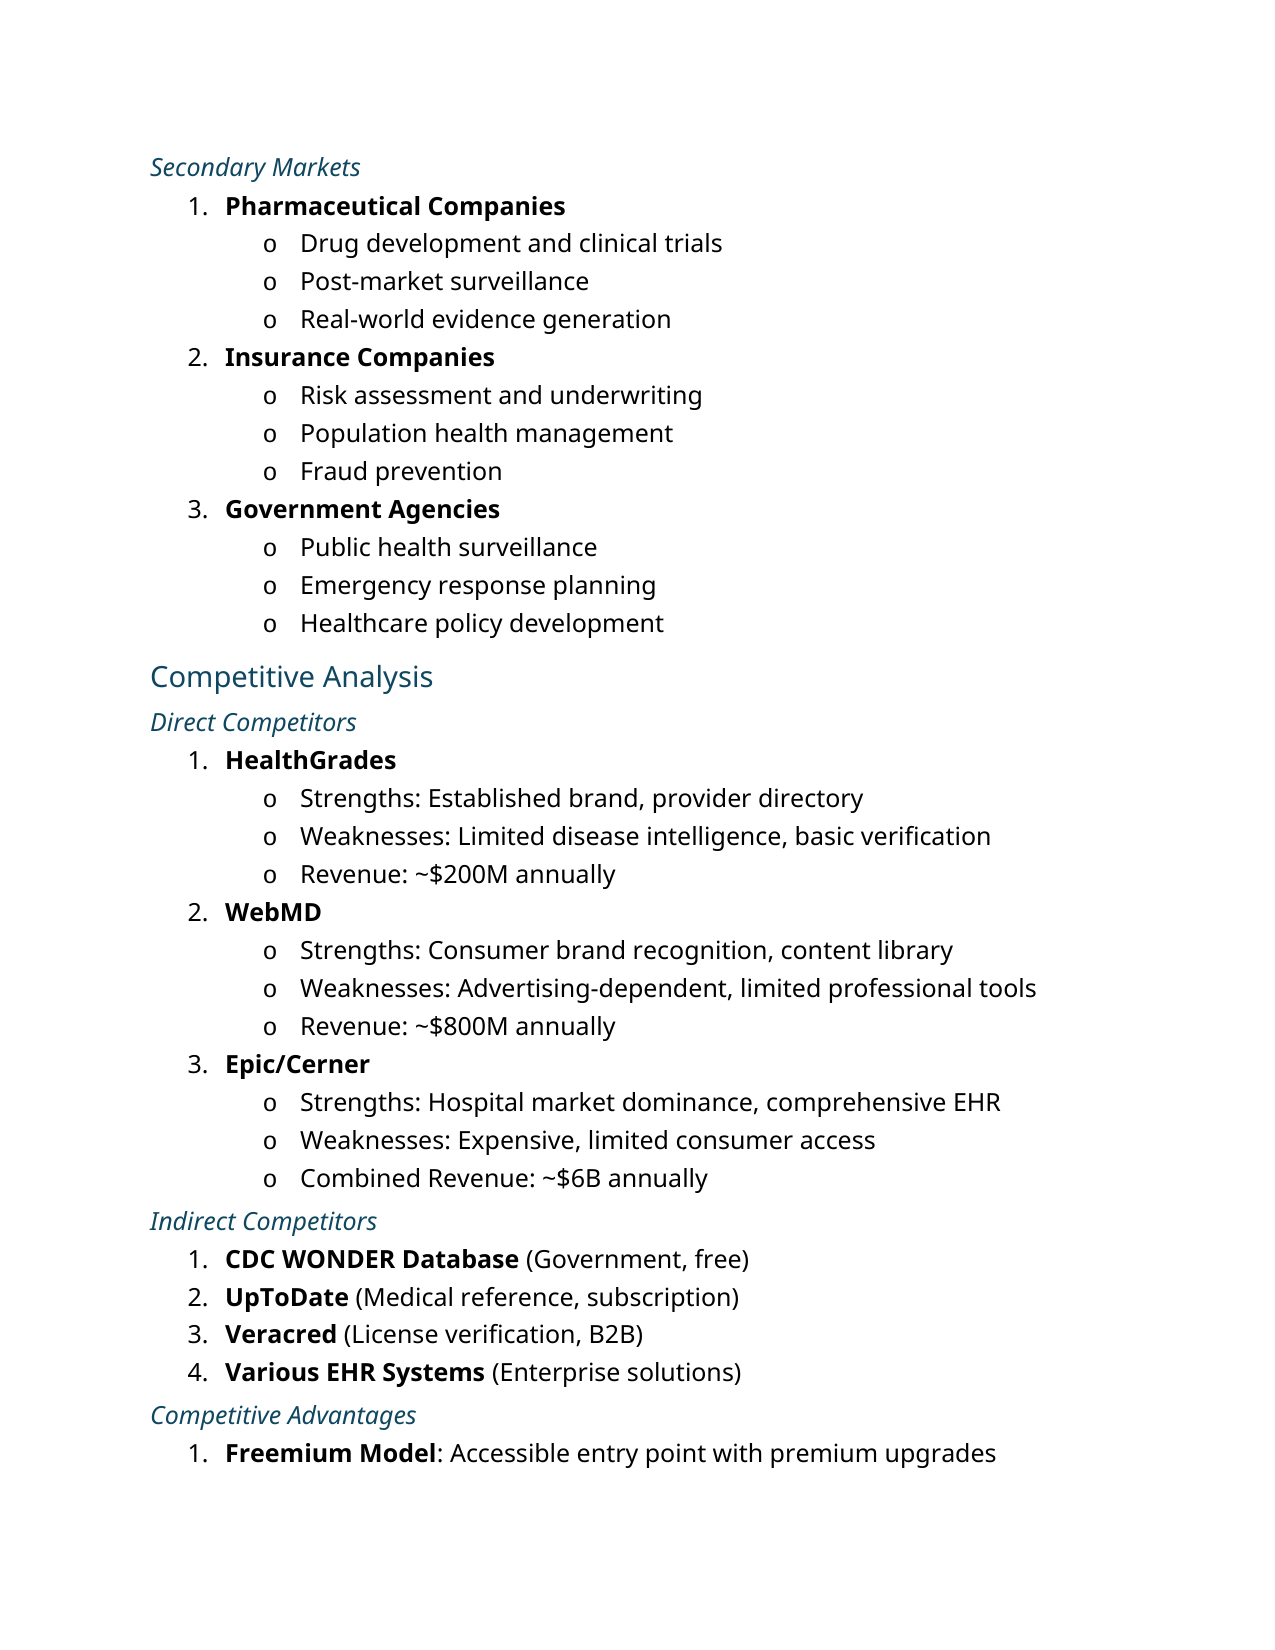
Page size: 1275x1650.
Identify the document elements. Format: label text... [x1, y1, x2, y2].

subtitle Secondary Markets [150, 150, 1125, 184]
list Emergency response planning [262, 568, 1125, 602]
list Drug development and clinical trials [262, 226, 1125, 260]
list Weaknesses: Expensive, limited consumer access [262, 1123, 1125, 1157]
list Insurance Companies [187, 340, 1125, 374]
list Population health management [262, 416, 1125, 450]
list Strengths: Established brand, provider directory [262, 781, 1125, 815]
list Freemium Model: Accessible entry point with premium upgrades [187, 1436, 1125, 1469]
list HealthGrades [187, 743, 1125, 777]
list Healthcare policy development [262, 606, 1125, 640]
list Revenue: ~$800M annually [262, 1009, 1125, 1043]
list Fraud prevention [262, 454, 1125, 488]
list Various EHR Systems (Enterprise solutions) [187, 1355, 1125, 1389]
list Combined Revenue: ~$6B annually [262, 1161, 1125, 1195]
list Strengths: Hospital market dominance, comprehensive EHR [262, 1084, 1125, 1119]
subtitle Direct Competitors [150, 705, 1125, 739]
list Strengths: Consumer brand recognition, content library [262, 933, 1125, 967]
list Government Agencies [187, 492, 1125, 526]
subtitle Competitive Analysis [150, 657, 1125, 696]
list Public health surveillance [262, 530, 1125, 564]
list CDC WONDER Database (Government, free) [187, 1241, 1125, 1276]
list UpToDate (Medical reference, subscription) [187, 1279, 1125, 1313]
list Real-world evidence generation [262, 302, 1125, 336]
list Risk assessment and underwriting [262, 378, 1125, 412]
list Post-market surveillance [262, 264, 1125, 298]
list WebMD [187, 895, 1125, 929]
subtitle Competitive Advantages [150, 1397, 1125, 1431]
list Weaknesses: Limited disease intelligence, basic verification [262, 819, 1125, 853]
subtitle Indirect Competitors [150, 1203, 1125, 1237]
list Revenue: ~$200M annually [262, 857, 1125, 891]
list Veracred (License verification, B2B) [187, 1317, 1125, 1351]
list Epic/Cerner [187, 1047, 1125, 1081]
list Pharmaceutical Companies [187, 188, 1125, 222]
list Weaknesses: Advertising-dependent, limited professional tools [262, 971, 1125, 1005]
